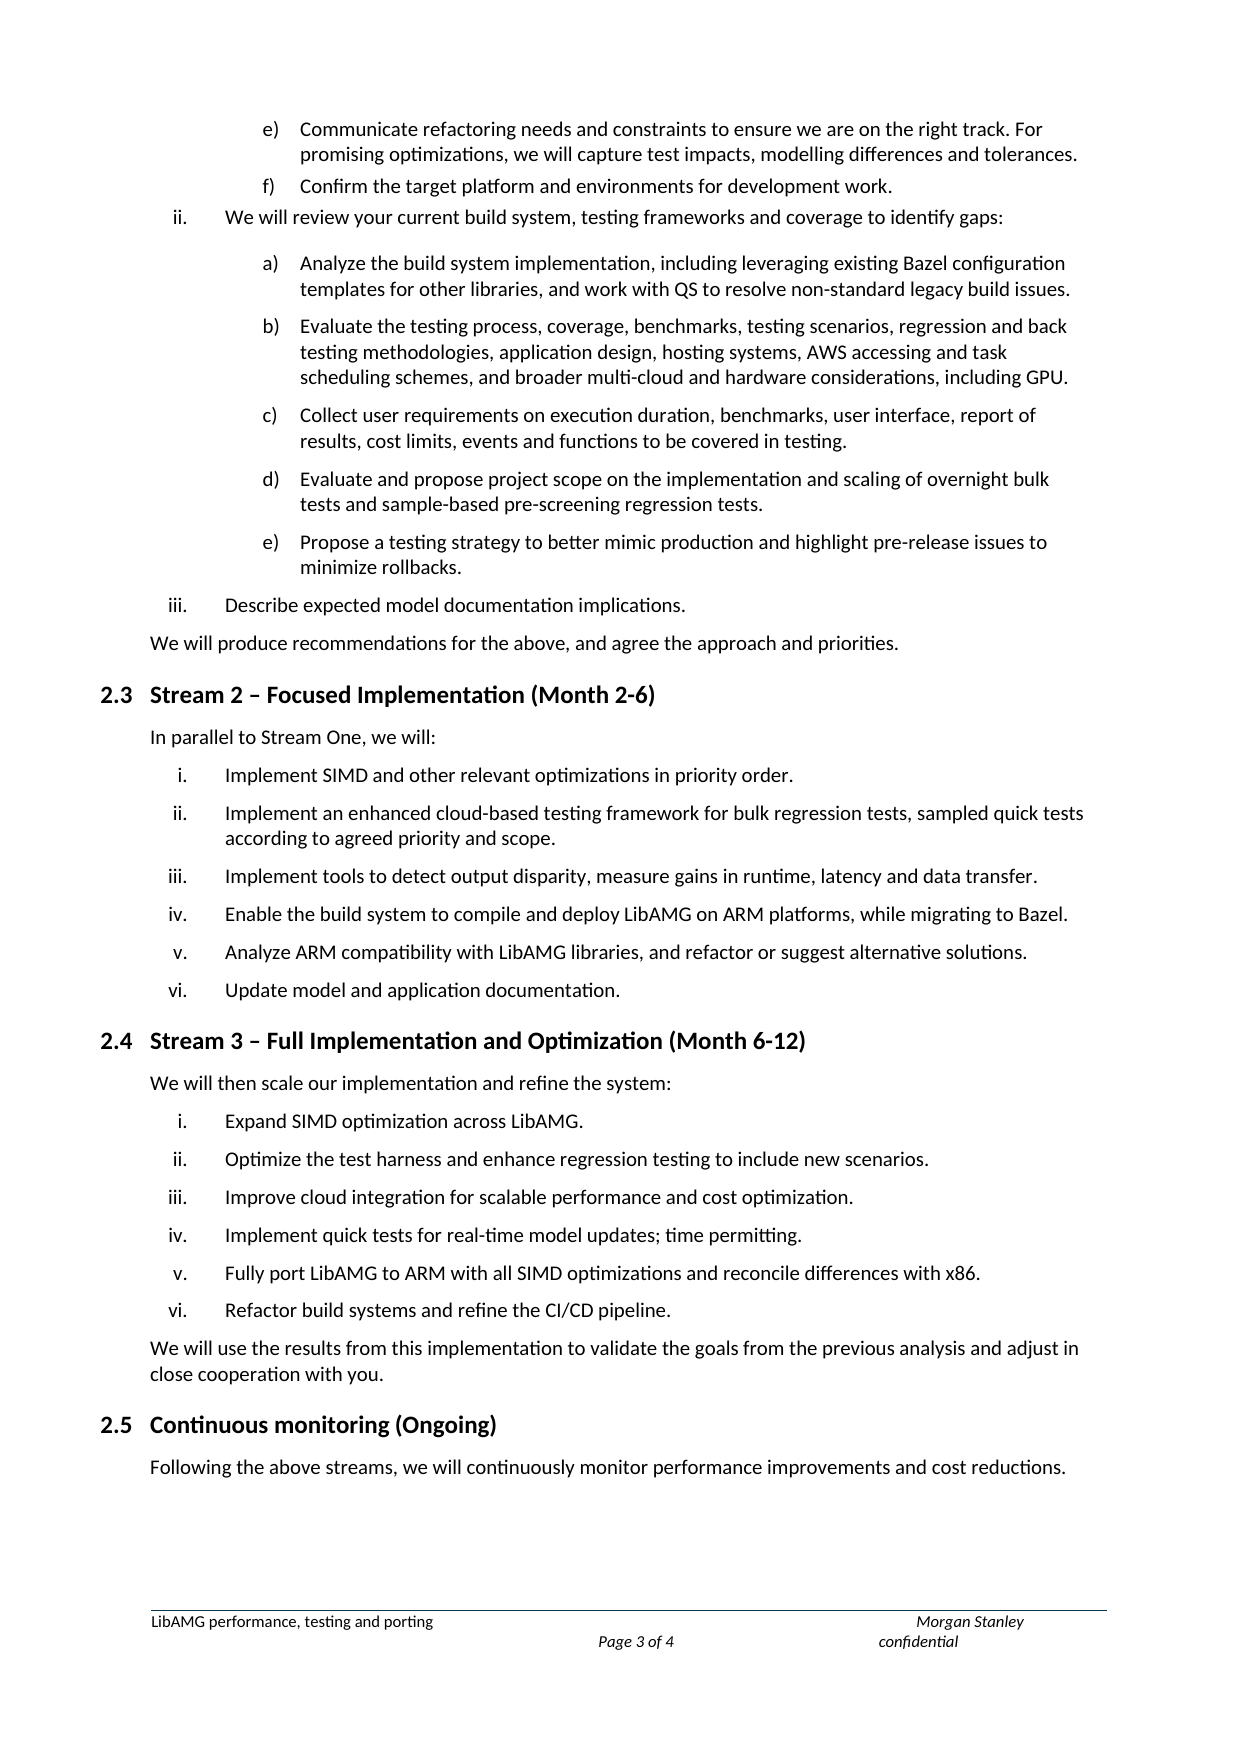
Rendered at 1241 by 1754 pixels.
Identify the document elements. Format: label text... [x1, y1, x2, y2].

text In parallel to Stream One, we will: [150, 724, 1090, 749]
list Improve cloud integration for scalable performance and cost optimization. [187, 1184, 1090, 1209]
list Implement tools to detect output disparity, measure gains in runtime, latency and data transfer. [187, 863, 1090, 888]
subtitle Stream 2 – Focused Implementation (Month 2-6) [132, 679, 1090, 709]
subtitle Stream 3 – Full Implementation and Optimization (Month 6-12) [132, 1025, 1090, 1056]
subtitle Continuous monitoring (Ongoing) [132, 1409, 1090, 1440]
list Optimize the test harness and enhance regression testing to include new scenarios. [187, 1146, 1090, 1171]
text We will then scale our implementation and refine the system: [150, 1070, 1090, 1096]
list We will review your current build system, testing frameworks and coverage to identify gaps: [187, 204, 1090, 230]
list Evaluate and propose project scope on the implementation and scaling of overnight bulk tests and sample-based pre-screening regression tests. [262, 466, 1090, 517]
text Following the above streams, we will continuously monitor performance improvements and cost reductions. [150, 1454, 1090, 1480]
list Enable the build system to compile and deploy LibAMG on ARM platforms, while migrating to Bazel. [187, 901, 1090, 926]
list Implement an enhanced cloud-based testing framework for bulk regression tests, sampled quick tests according to agreed priority and scope. [187, 800, 1090, 851]
list Expand SIMD optimization across LibAMG. [187, 1108, 1090, 1133]
list Refactor build systems and refine the CI/CD pipeline. [187, 1298, 1090, 1323]
list Analyze ARM compatibility with LibAMG libraries, and refactor or suggest alternative solutions. [187, 939, 1090, 964]
list Collect user requirements on execution duration, benchmarks, user interface, report of results, cost limits, events and functions to be covered in testing. [262, 402, 1090, 453]
list Describe expected model documentation implications. [187, 592, 1090, 618]
text We will use the results from this implementation to validate the goals from the previous analysis and adjust in close cooperation with you. [150, 1336, 1090, 1386]
text We will produce recommendations for the above, and agree the approach and priorities. [150, 630, 1090, 656]
list Communicate refactoring needs and constraints to ensure we are on the right track. For promising optimizations, we will capture test impacts, modelling differences and tolerances. [262, 116, 1090, 167]
list Implement quick tests for real-time model updates; time permitting. [187, 1222, 1090, 1247]
list Analyze the build system implementation, including leveraging existing Bazel configuration templates for other libraries, and work with QS to resolve non-standard legacy build issues. [262, 250, 1090, 301]
list Update model and application documentation. [187, 977, 1090, 1002]
list Implement SIMD and other relevant optimizations in priority order. [187, 762, 1090, 787]
list Confirm the target platform and environments for development work. [262, 173, 1090, 198]
list Fully port LibAMG to ARM with all SIMD optimizations and reconcile differences with x86. [187, 1260, 1090, 1285]
list Propose a testing strategy to better mimic production and highlight pre-release issues to minimize rollbacks. [262, 529, 1090, 580]
list Evaluate the testing process, coverage, benchmarks, testing scenarios, regression and back testing methodologies, application design, hosting systems, AWS accessing and task scheduling schemes, and broader multi-cloud and hardware considerations, including GPU. [262, 314, 1090, 390]
